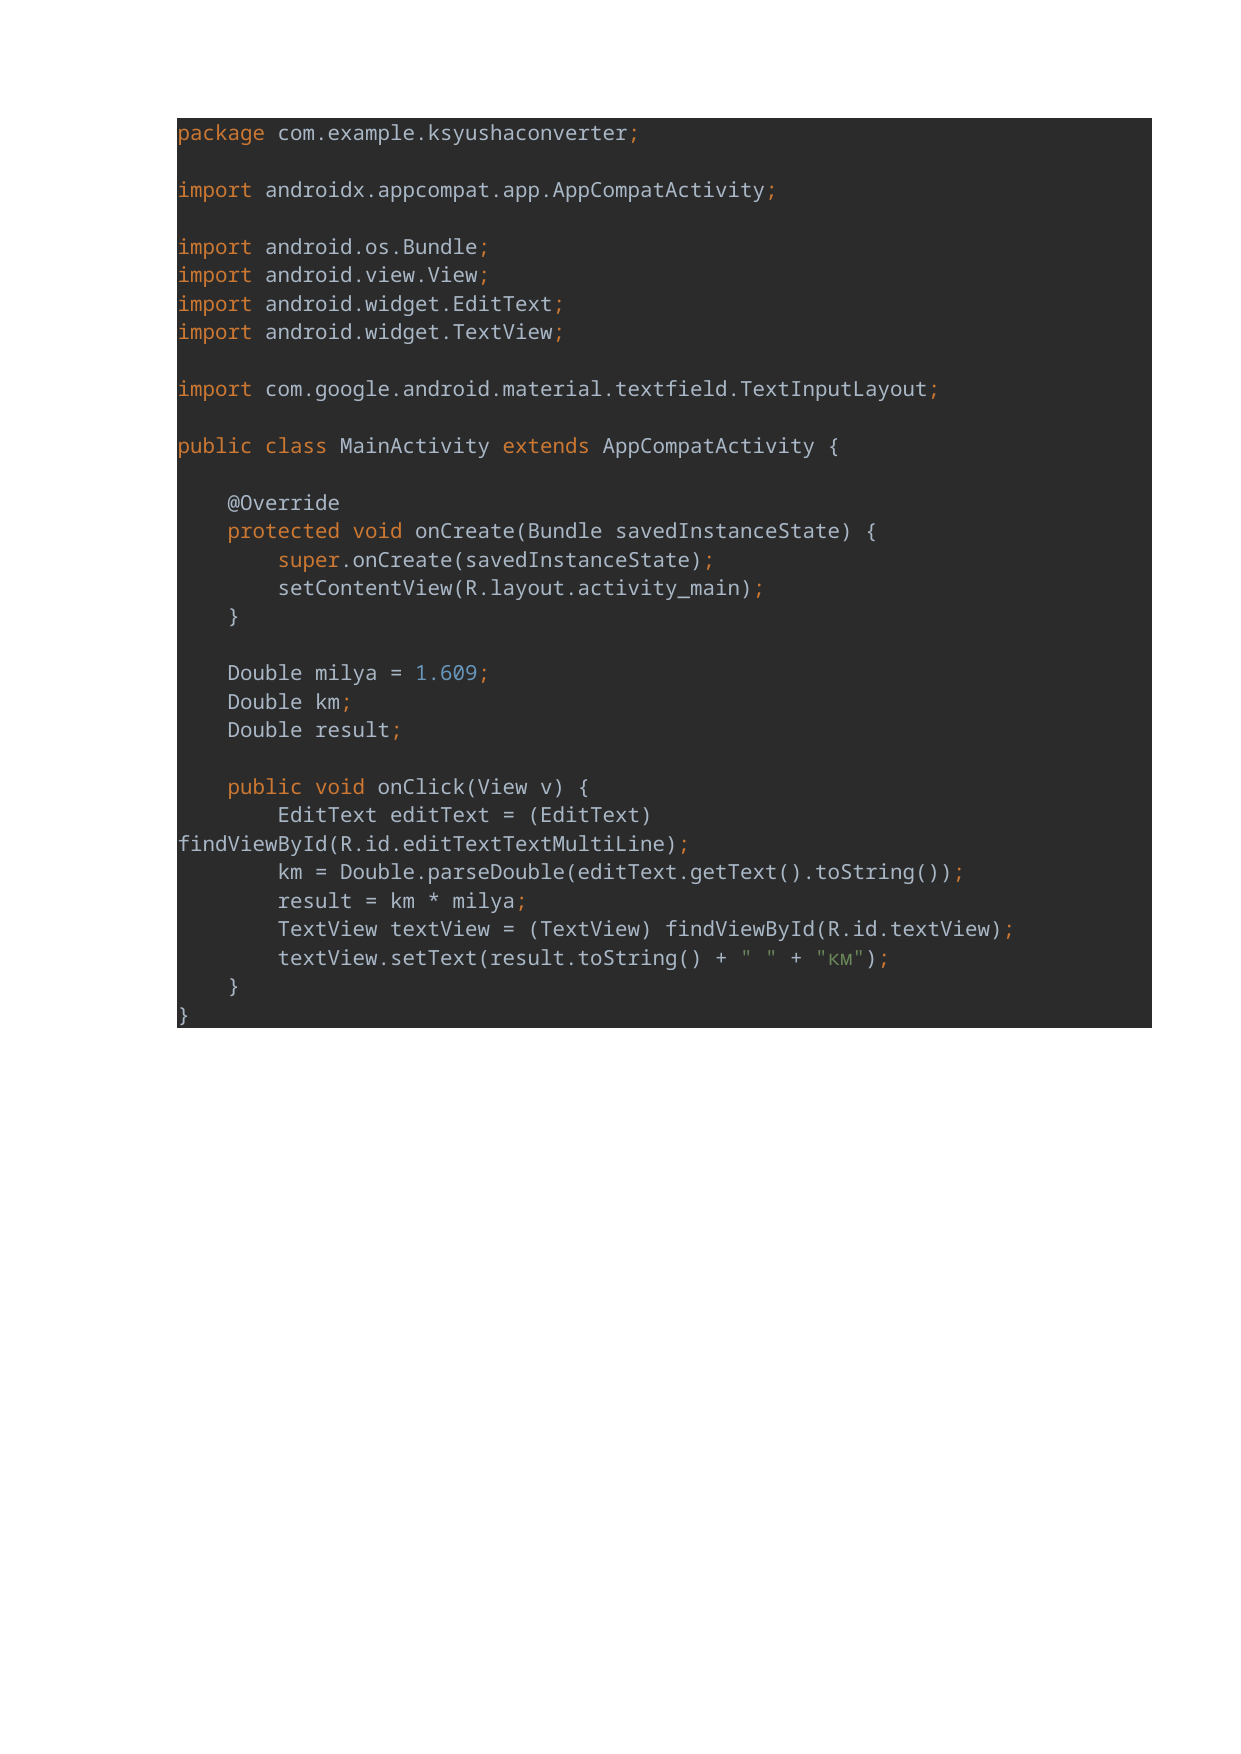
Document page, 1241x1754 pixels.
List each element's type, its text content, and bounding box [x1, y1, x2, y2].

text package com.example.ksyushaconverter; import androidx.appcompat.app.AppCompatActivity; import android.os.Bundle; import android.view.View; import android.widget.EditText; import android.widget.TextView; import com.google.android.material.textfield.TextInputLayout; public class MainActivity extends AppCompatActivity { @Override protected void onCreate(Bundle savedInstanceState) { super.onCreate(savedInstanceState); setContentView(R.layout.activity_main); } Double milya = 1.609; Double km; Double result; public void onClick(View v) { EditText editText = (EditText) findViewById(R.id.editTextTextMultiLine); km = Double.parseDouble(editText.getText().toString()); result = km * milya; TextView textView = (TextView) findViewById(R.id.textView); textView.setText(result.toString() + " " + "км"); } } [177, 118, 1152, 1028]
